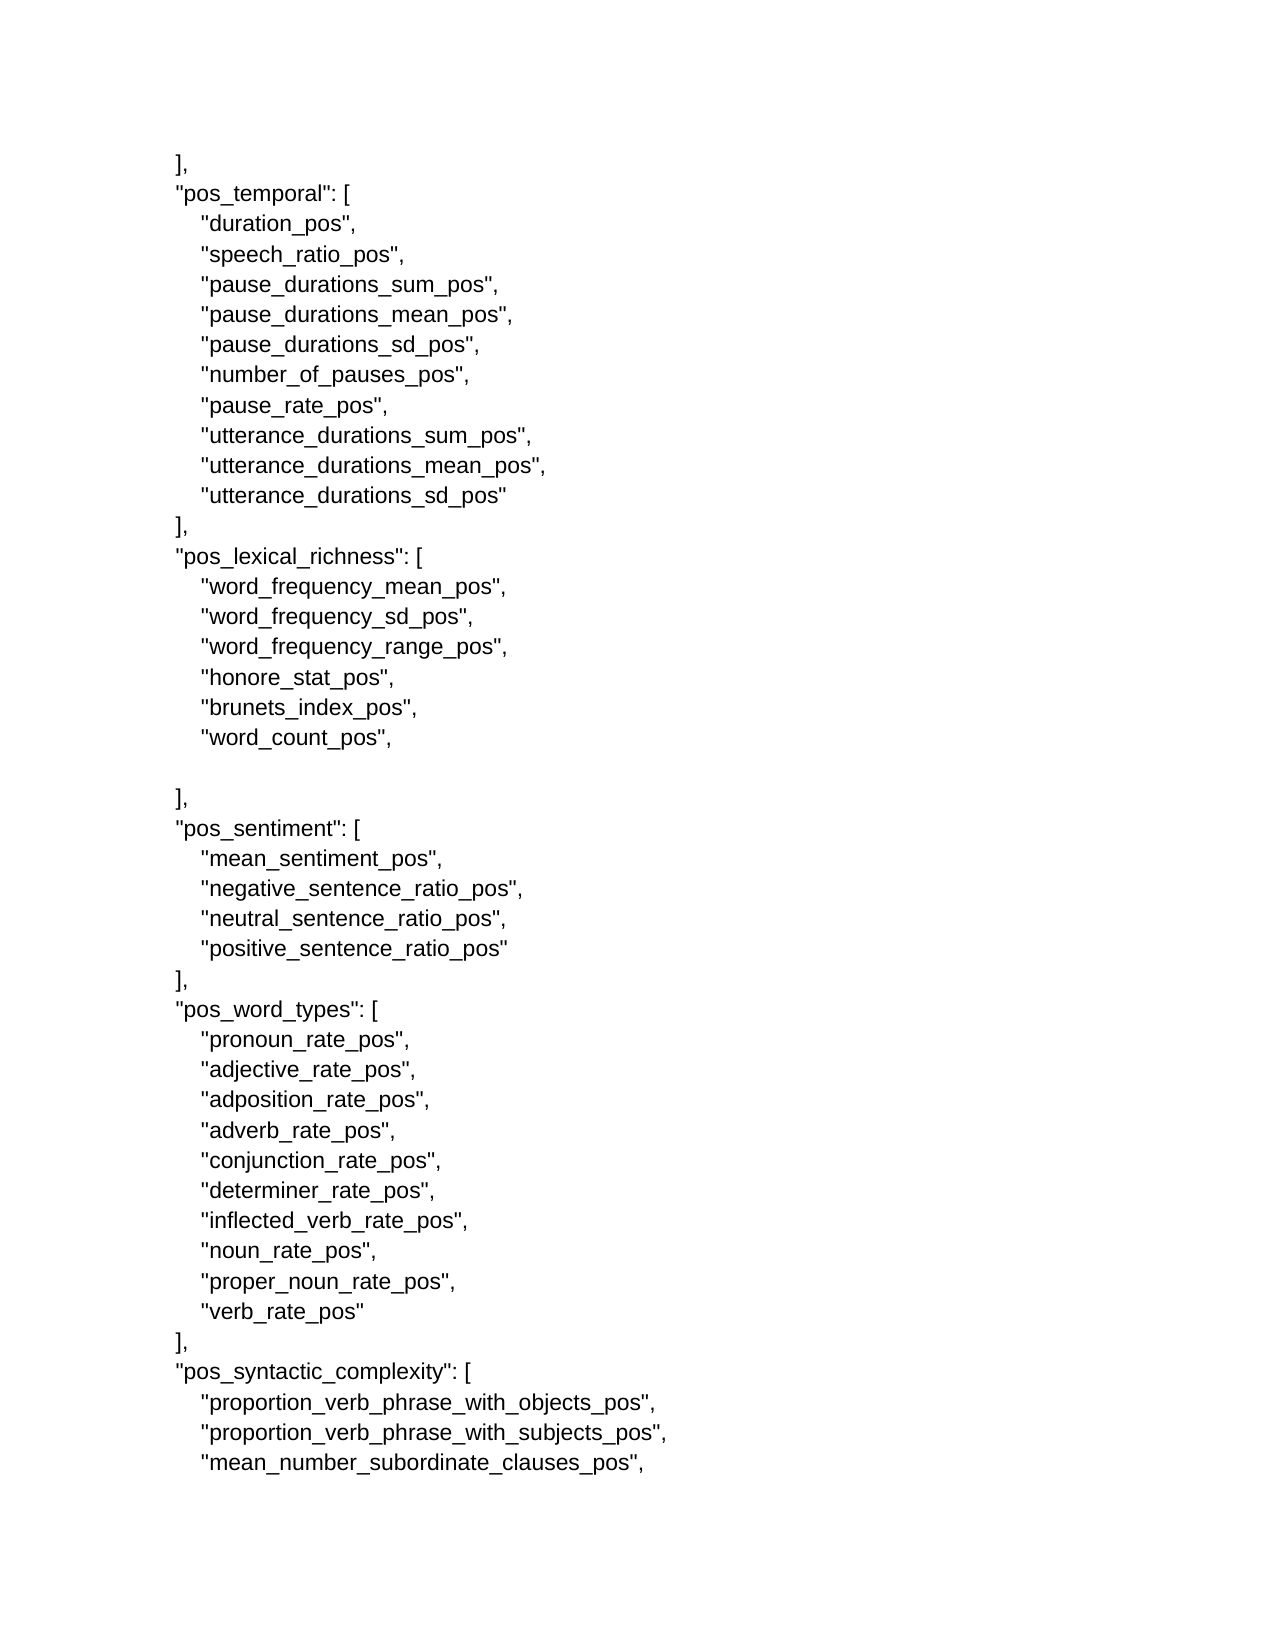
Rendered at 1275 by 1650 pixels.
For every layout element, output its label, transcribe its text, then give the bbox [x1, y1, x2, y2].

text "word_count_pos", [150, 724, 1125, 750]
text "mean_number_subordinate_clauses_pos", [150, 1449, 1125, 1475]
text "adposition_rate_pos", [150, 1086, 1125, 1113]
text ], [150, 512, 1125, 539]
text "speech_ratio_pos", [150, 241, 1125, 267]
text "duration_pos", [150, 210, 1125, 237]
text "pos_lexical_richness": [ [150, 543, 1125, 569]
text "verb_rate_pos" [150, 1298, 1125, 1324]
text "adverb_rate_pos", [150, 1117, 1125, 1143]
text "pause_durations_sd_pos", [150, 331, 1125, 358]
text "pause_durations_sum_pos", [150, 271, 1125, 297]
text "conjunction_rate_pos", [150, 1147, 1125, 1173]
text "negative_sentence_ratio_pos", [150, 875, 1125, 901]
text "pronoun_rate_pos", [150, 1026, 1125, 1052]
text "utterance_durations_sum_pos", [150, 422, 1125, 448]
text "inflected_verb_rate_pos", [150, 1207, 1125, 1234]
text "determiner_rate_pos", [150, 1177, 1125, 1203]
text "proportion_verb_phrase_with_objects_pos", [150, 1388, 1125, 1415]
text "number_of_pauses_pos", [150, 361, 1125, 388]
text ], [150, 150, 1125, 176]
text "noun_rate_pos", [150, 1237, 1125, 1264]
text ], [150, 1328, 1125, 1354]
text "pos_word_types": [ [150, 996, 1125, 1022]
text "pos_syntactic_complexity": [ [150, 1358, 1125, 1385]
text "proper_noun_rate_pos", [150, 1268, 1125, 1294]
text "proportion_verb_phrase_with_subjects_pos", [150, 1419, 1125, 1445]
text "brunets_index_pos", [150, 694, 1125, 720]
text "word_frequency_sd_pos", [150, 603, 1125, 629]
text ], [150, 784, 1125, 811]
text "positive_sentence_ratio_pos" [150, 935, 1125, 962]
text "neutral_sentence_ratio_pos", [150, 905, 1125, 932]
text "honore_stat_pos", [150, 663, 1125, 690]
text "utterance_durations_mean_pos", [150, 452, 1125, 478]
text "word_frequency_range_pos", [150, 633, 1125, 660]
text "adjective_rate_pos", [150, 1056, 1125, 1083]
text "word_frequency_mean_pos", [150, 573, 1125, 599]
text "mean_sentiment_pos", [150, 845, 1125, 871]
text "pos_sentiment": [ [150, 814, 1125, 841]
text "utterance_durations_sd_pos" [150, 482, 1125, 509]
text ], [150, 966, 1125, 992]
text "pause_rate_pos", [150, 392, 1125, 418]
text "pause_durations_mean_pos", [150, 301, 1125, 327]
text "pos_temporal": [ [150, 180, 1125, 207]
